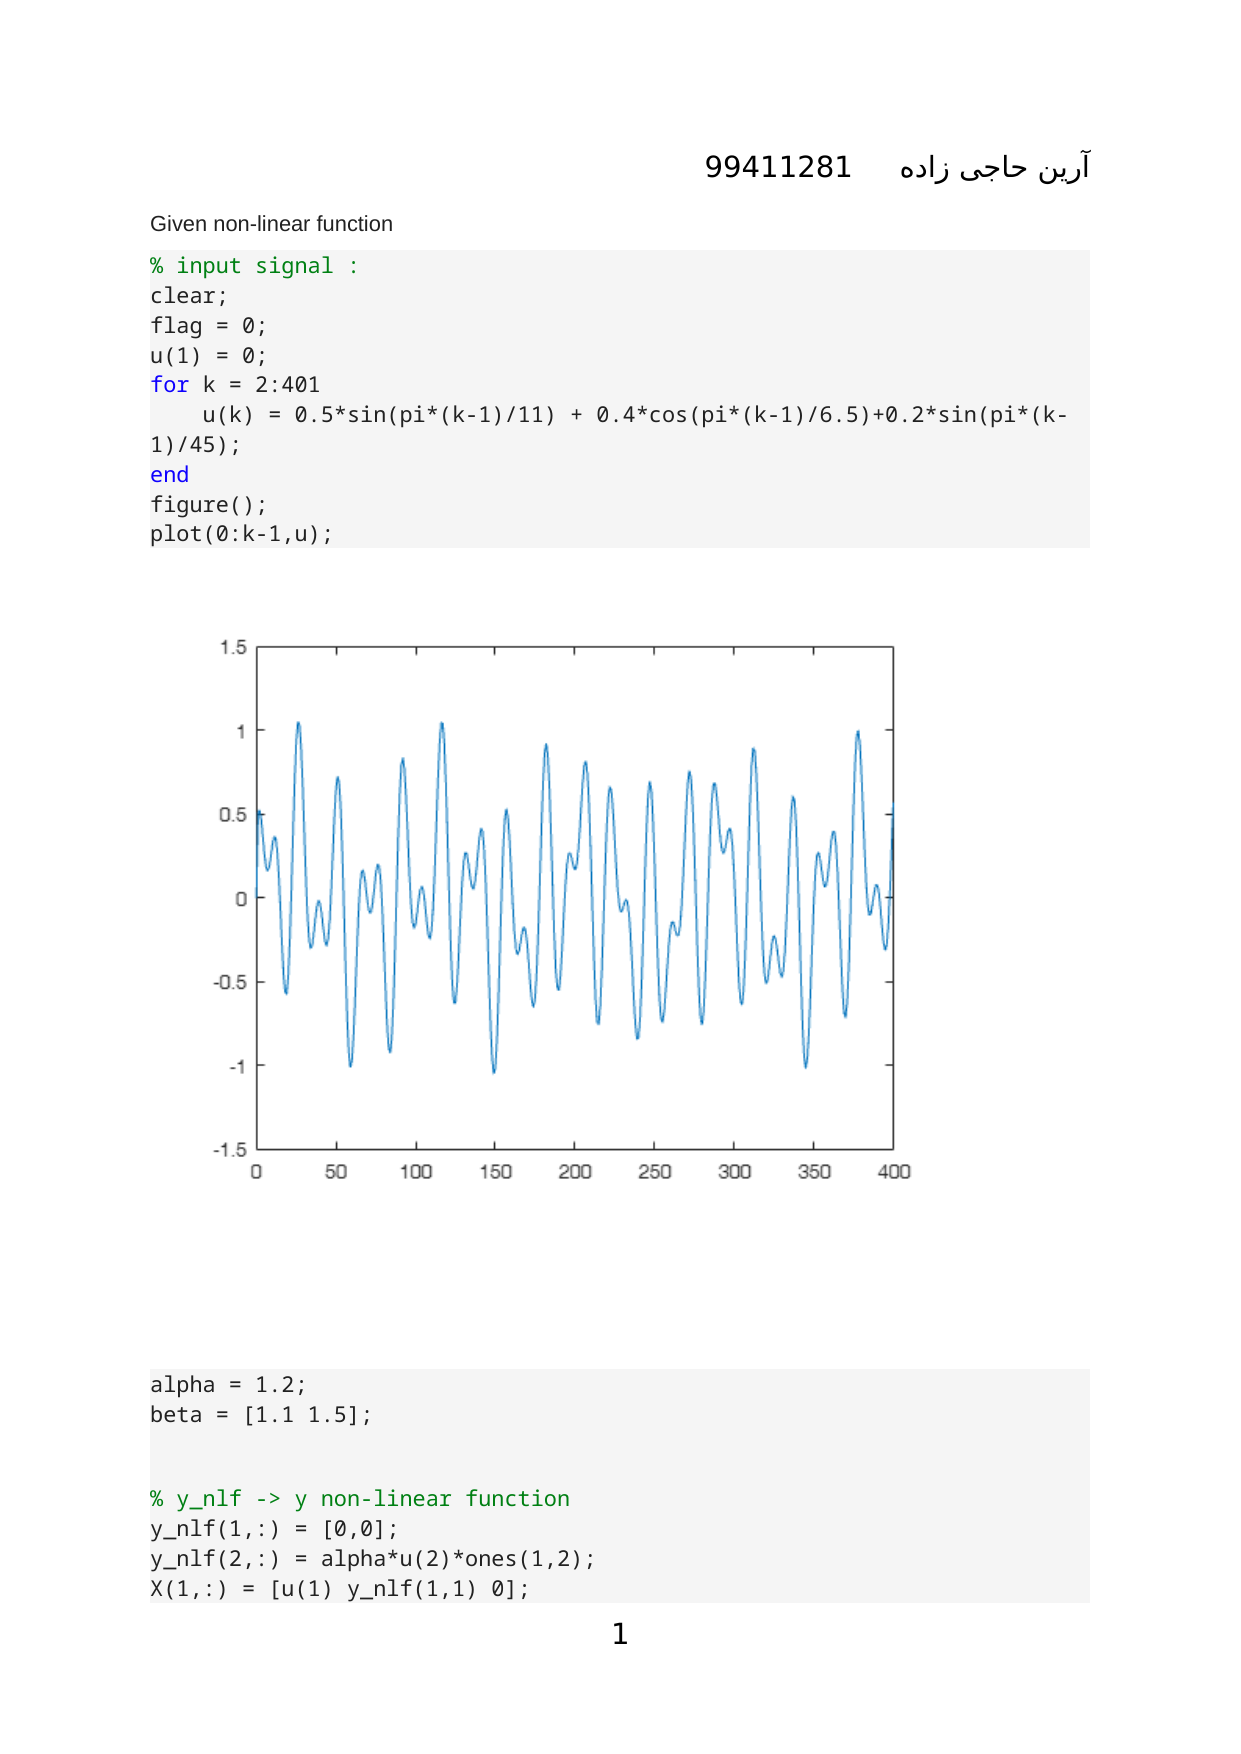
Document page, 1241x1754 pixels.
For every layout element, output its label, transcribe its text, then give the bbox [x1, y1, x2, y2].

text for k = 2:401 [150, 369, 1090, 399]
picture [150, 602, 971, 1218]
text آرین حاجی زاده 99411281 [150, 150, 1090, 184]
text y_nlf(1,:) = [0,0]; [150, 1513, 1090, 1543]
text end [150, 459, 1090, 488]
text X(1,:) = [u(1) y_nlf(1,1) 0]; [150, 1573, 1090, 1603]
text y_nlf(2,:) = alpha*u(2)*ones(1,2); [150, 1543, 1090, 1573]
text u(1) = 0; [150, 339, 1090, 369]
text plot(0:k-1,u); [150, 518, 1090, 548]
text % y_nlf -> y non-linear function [150, 1483, 1090, 1513]
text Given non-linear function [150, 203, 1090, 236]
text clear; [150, 280, 1090, 310]
text % input signal : [150, 250, 1090, 280]
text u(k) = 0.5*sin(pi*(k-1)/11) + 0.4*cos(pi*(k-1)/6.5)+0.2*sin(pi*(k-1)/45); [150, 399, 1090, 459]
text figure(); [150, 488, 1090, 518]
text alpha = 1.2; [150, 1369, 1090, 1399]
text flag = 0; [150, 310, 1090, 339]
text beta = [1.1 1.5]; [150, 1399, 1090, 1429]
